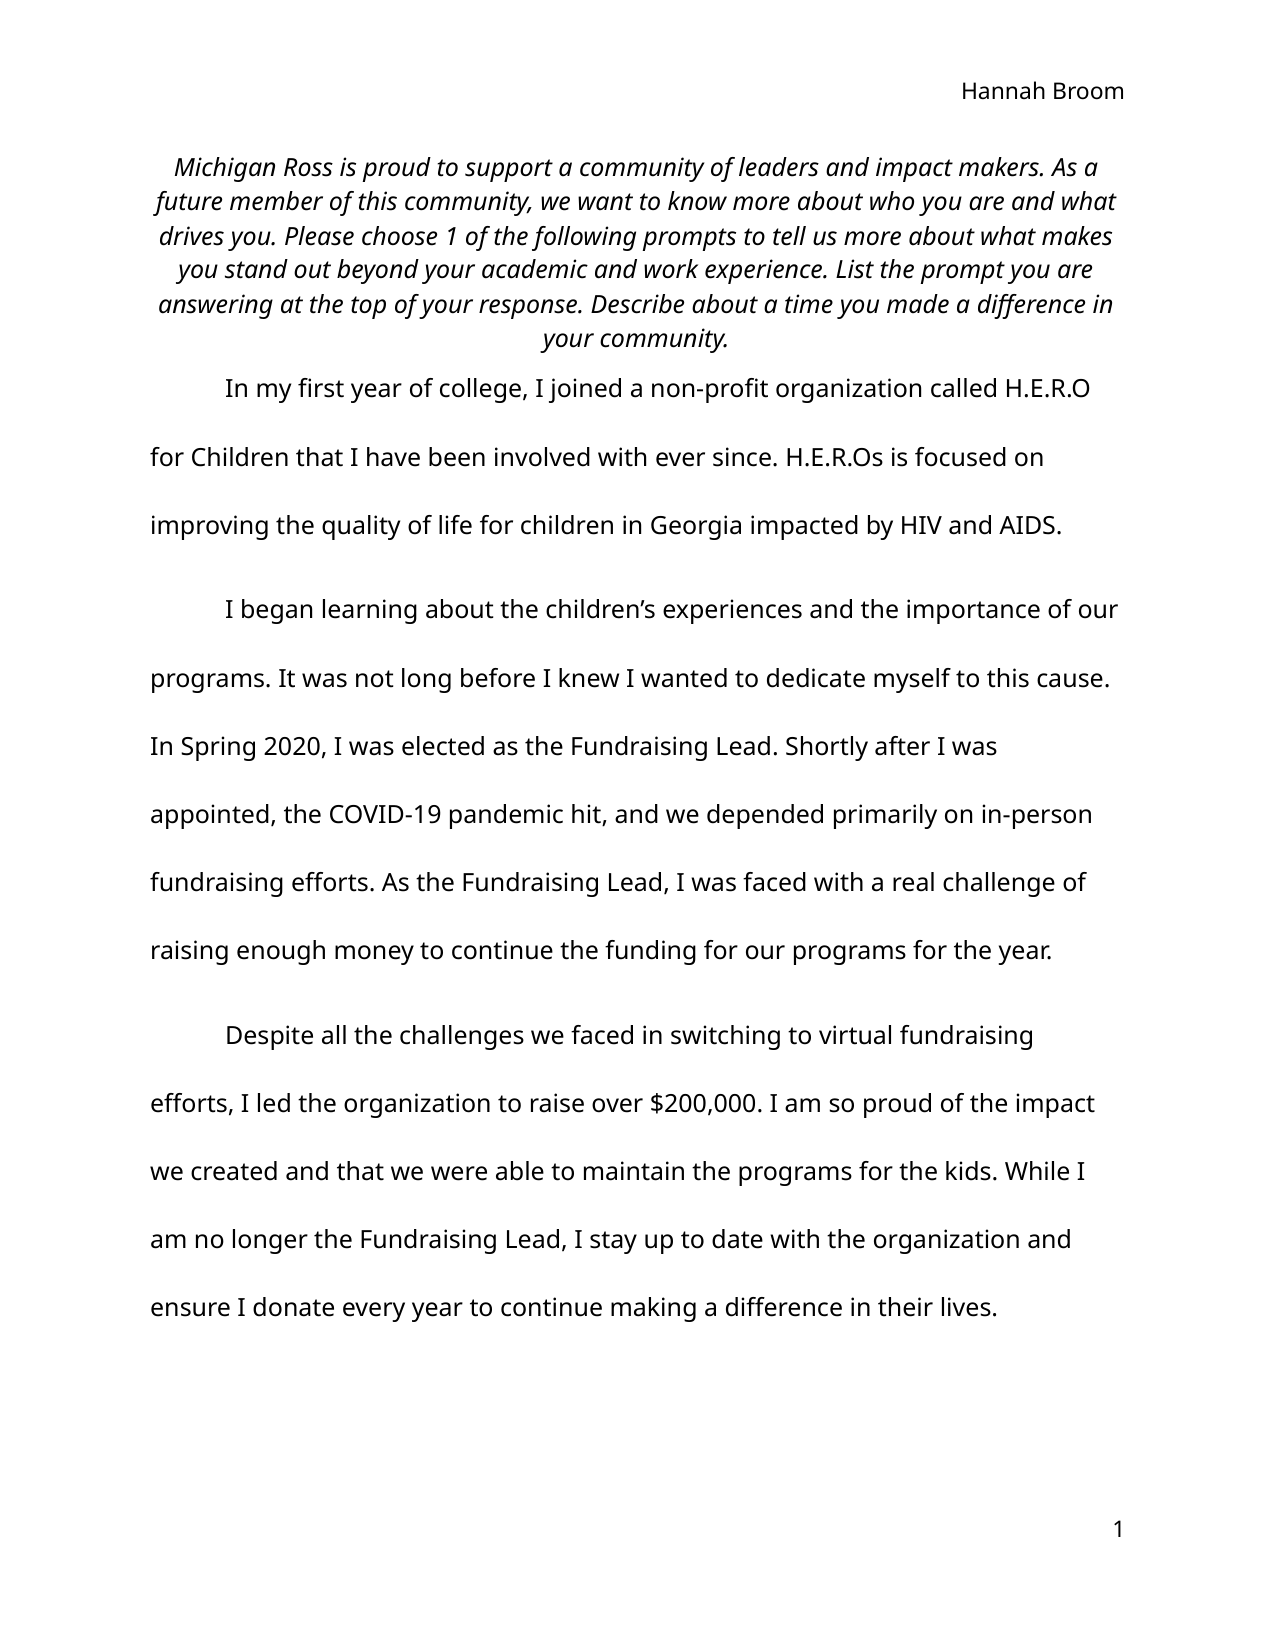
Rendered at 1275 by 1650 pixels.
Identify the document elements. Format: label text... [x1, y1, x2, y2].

text I began learning about the children’s experiences and the importance of our programs. It was not long before I knew I wanted to dedicate myself to this cause. In Spring 2020, I was elected as the Fundraising Lead. Shortly after I was appointed, the COVID-19 pandemic hit, and we depended primarily on in-person fundraising efforts. As the Fundraising Lead, I was faced with a real challenge of raising enough money to continue the funding for our programs for the year. [150, 592, 1125, 967]
text In my first year of college, I joined a non-profit organization called H.E.R.O for Children that I have been involved with ever since. H.E.R.Os is focused on improving the quality of life for children in Georgia impacted by HIV and AIDS. [150, 371, 1125, 541]
text Despite all the challenges we faced in switching to virtual fundraising efforts, I led the organization to raise over $200,000. I am so proud of the impact we created and that we were able to maintain the programs for the kids. While I am no longer the Fundraising Lead, I stay up to date with the organization and ensure I donate every year to continue making a difference in their lives. [150, 1017, 1125, 1324]
text Michigan Ross is proud to support a community of leaders and impact makers. As a future member of this community, we want to know more about who you are and what drives you. Please choose 1 of the following prompts to tell us more about what makes you stand out beyond your academic and work experience. List the prompt you are answering at the top of your response. Describe about a time you made a difference in your community. [150, 150, 1125, 354]
